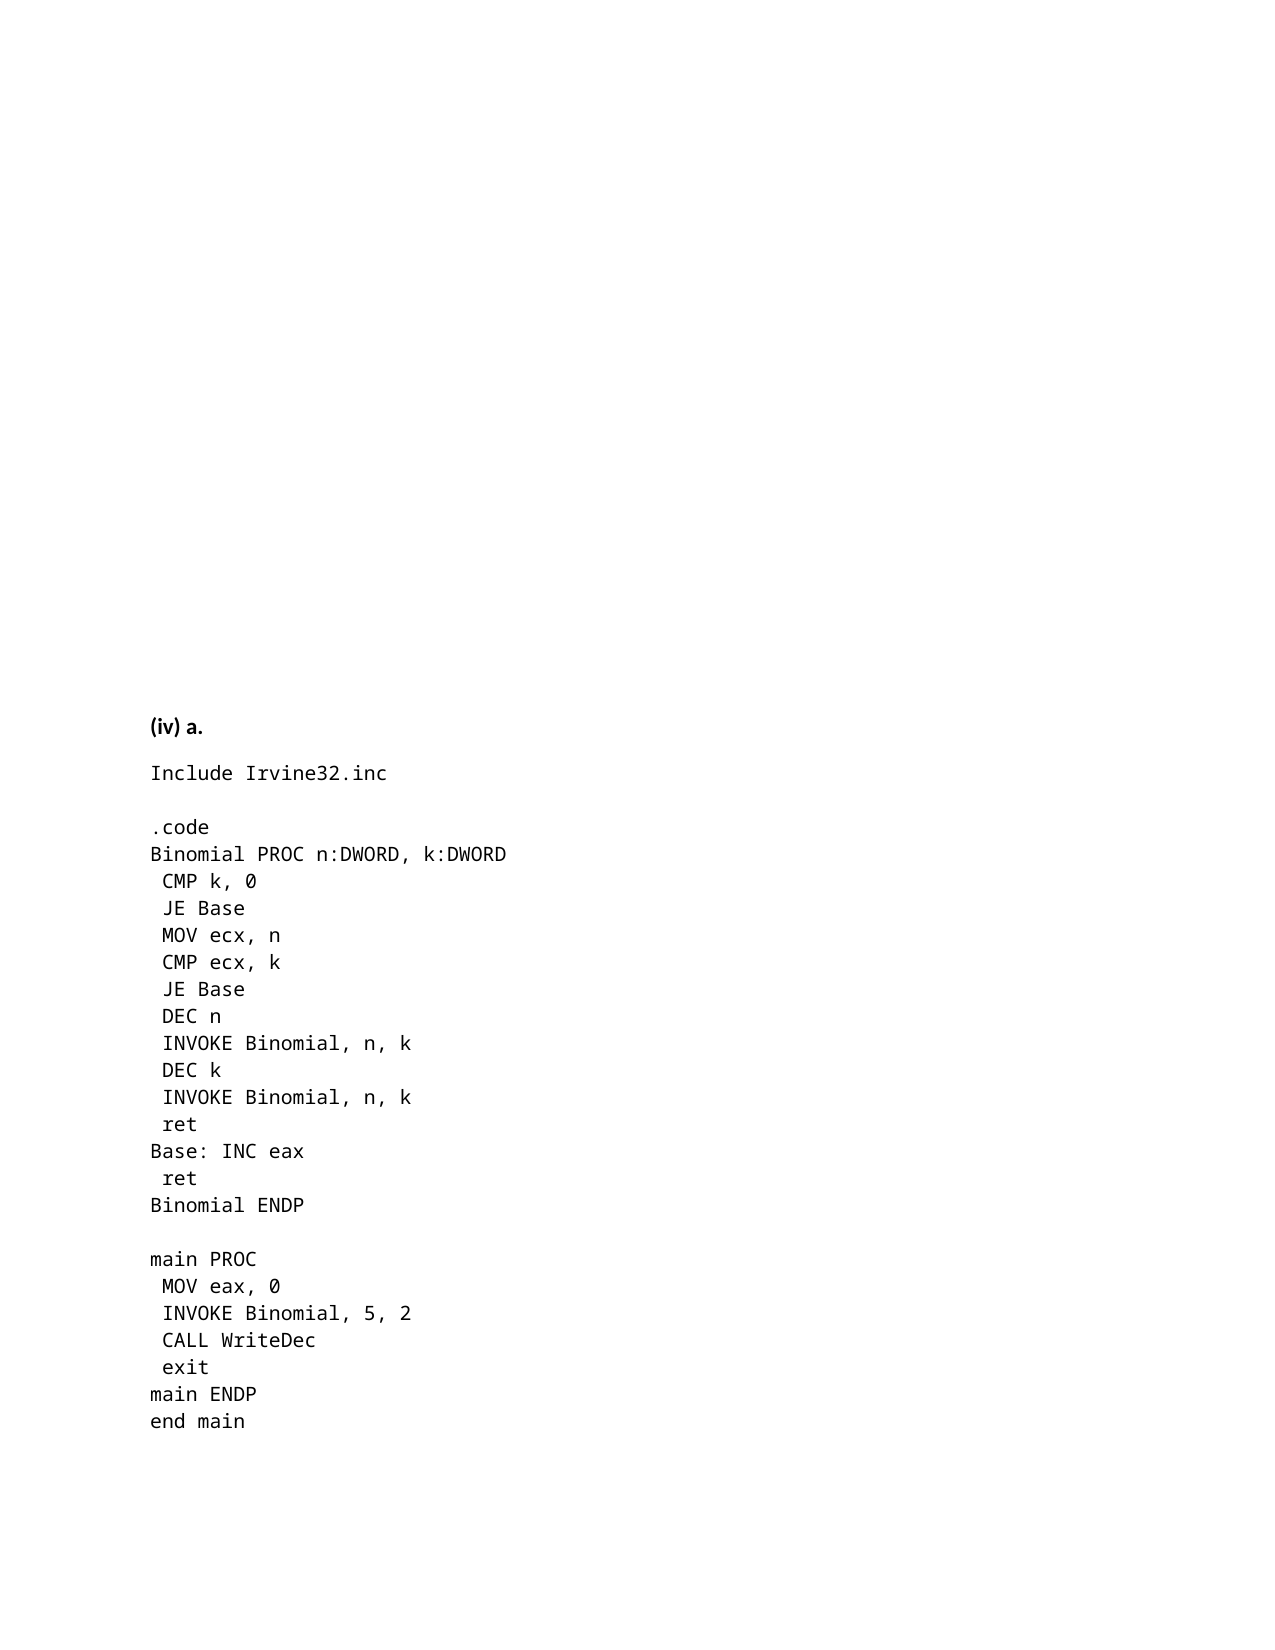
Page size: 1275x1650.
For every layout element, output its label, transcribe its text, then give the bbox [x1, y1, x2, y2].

text ret [150, 1110, 1125, 1137]
text Binomial ENDP [150, 1191, 1125, 1218]
text MOV eax, 0 [150, 1272, 1125, 1299]
text DEC k [150, 1056, 1125, 1083]
text .code [150, 813, 1125, 840]
text main PROC [150, 1245, 1125, 1272]
text CMP ecx, k [150, 948, 1125, 975]
text JE Base [150, 975, 1125, 1002]
text exit [150, 1353, 1125, 1380]
text JE Base [150, 894, 1125, 921]
text Binomial PROC n:DWORD, k:DWORD [150, 840, 1125, 867]
text INVOKE Binomial, n, k [150, 1029, 1125, 1056]
text DEC n [150, 1002, 1125, 1029]
text Base: INC eax [150, 1137, 1125, 1164]
text end main [150, 1407, 1125, 1434]
text INVOKE Binomial, n, k [150, 1083, 1125, 1110]
text MOV ecx, n [150, 921, 1125, 948]
text main ENDP [150, 1380, 1125, 1407]
text CALL WriteDec [150, 1326, 1125, 1353]
text INVOKE Binomial, 5, 2 [150, 1299, 1125, 1326]
text Include Irvine32.inc [150, 759, 1125, 786]
text CMP k, 0 [150, 867, 1125, 894]
text ret [150, 1164, 1125, 1191]
text (iv) a. [150, 712, 1125, 741]
